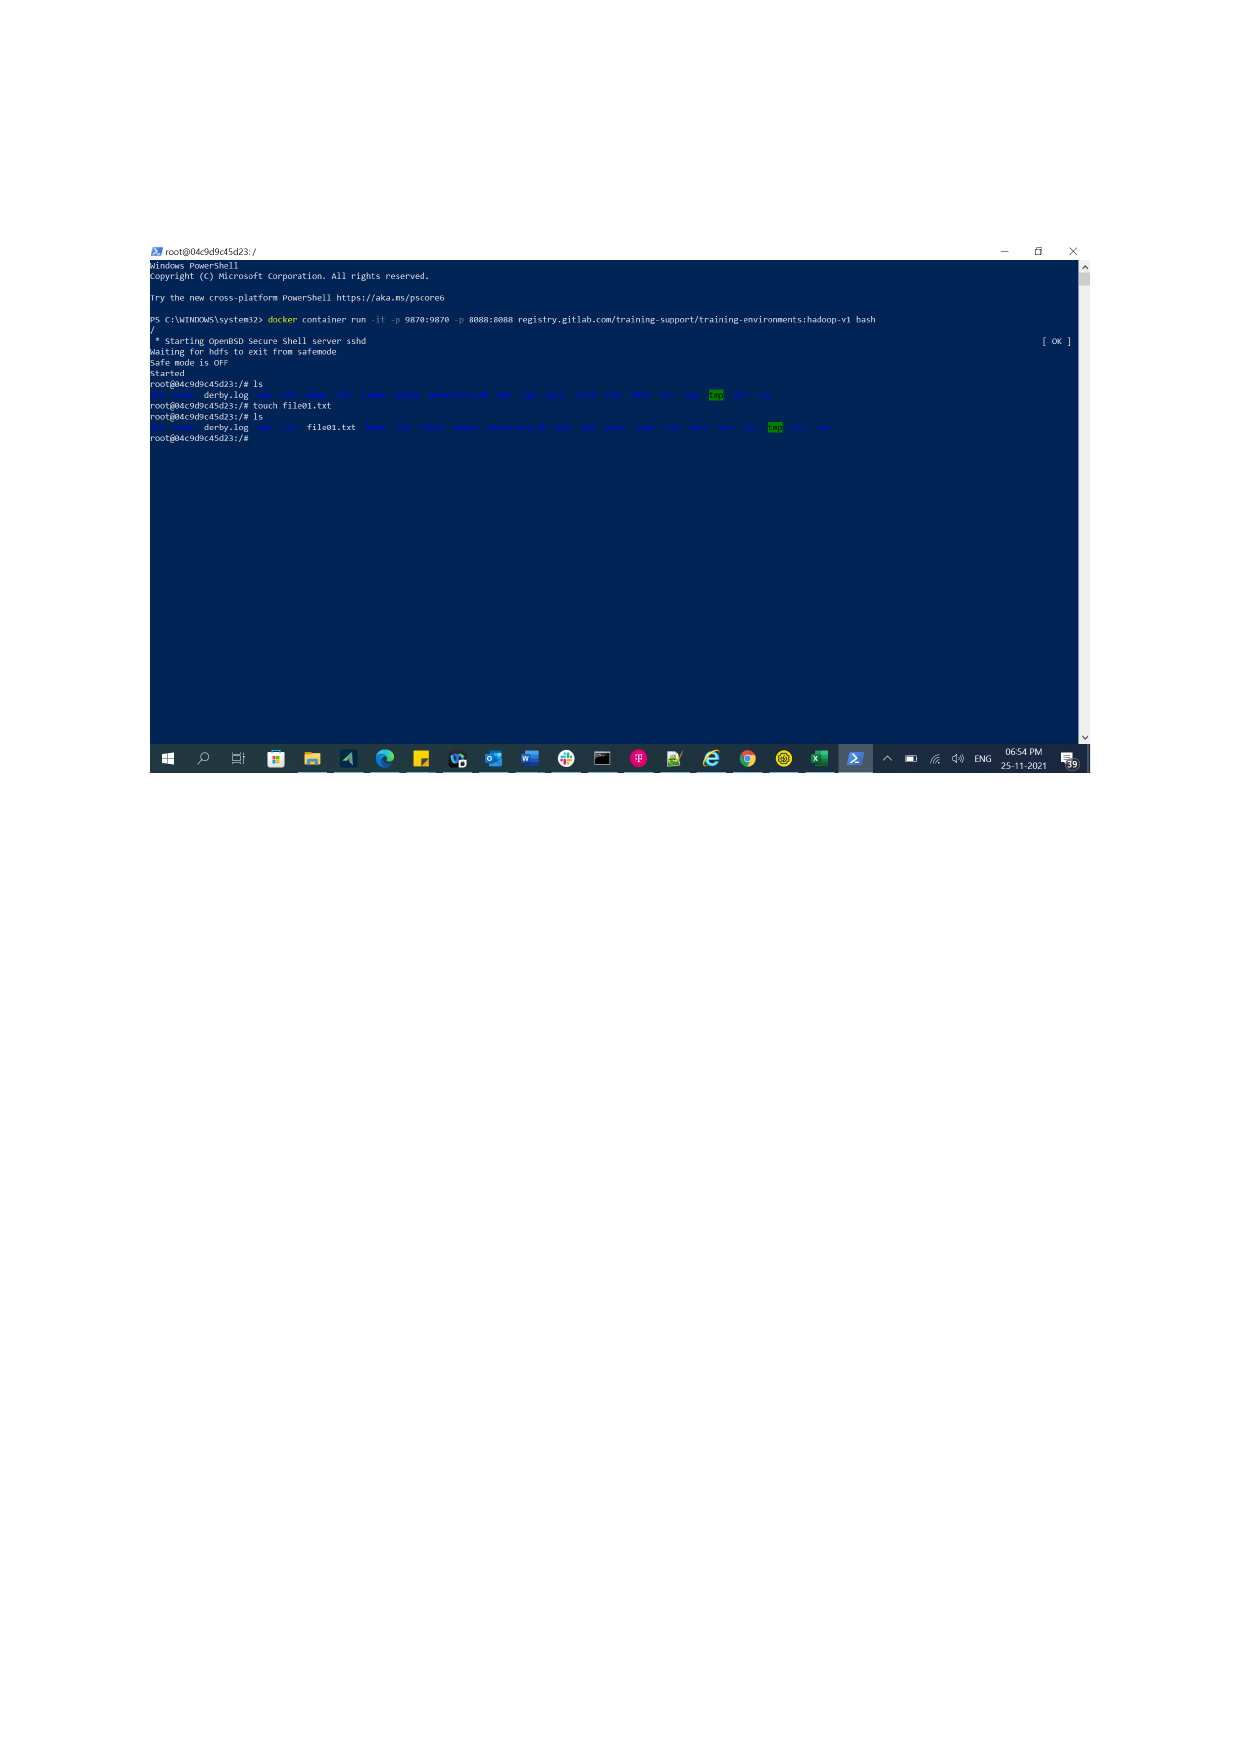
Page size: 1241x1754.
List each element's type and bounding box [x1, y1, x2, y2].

picture [150, 243, 1091, 773]
